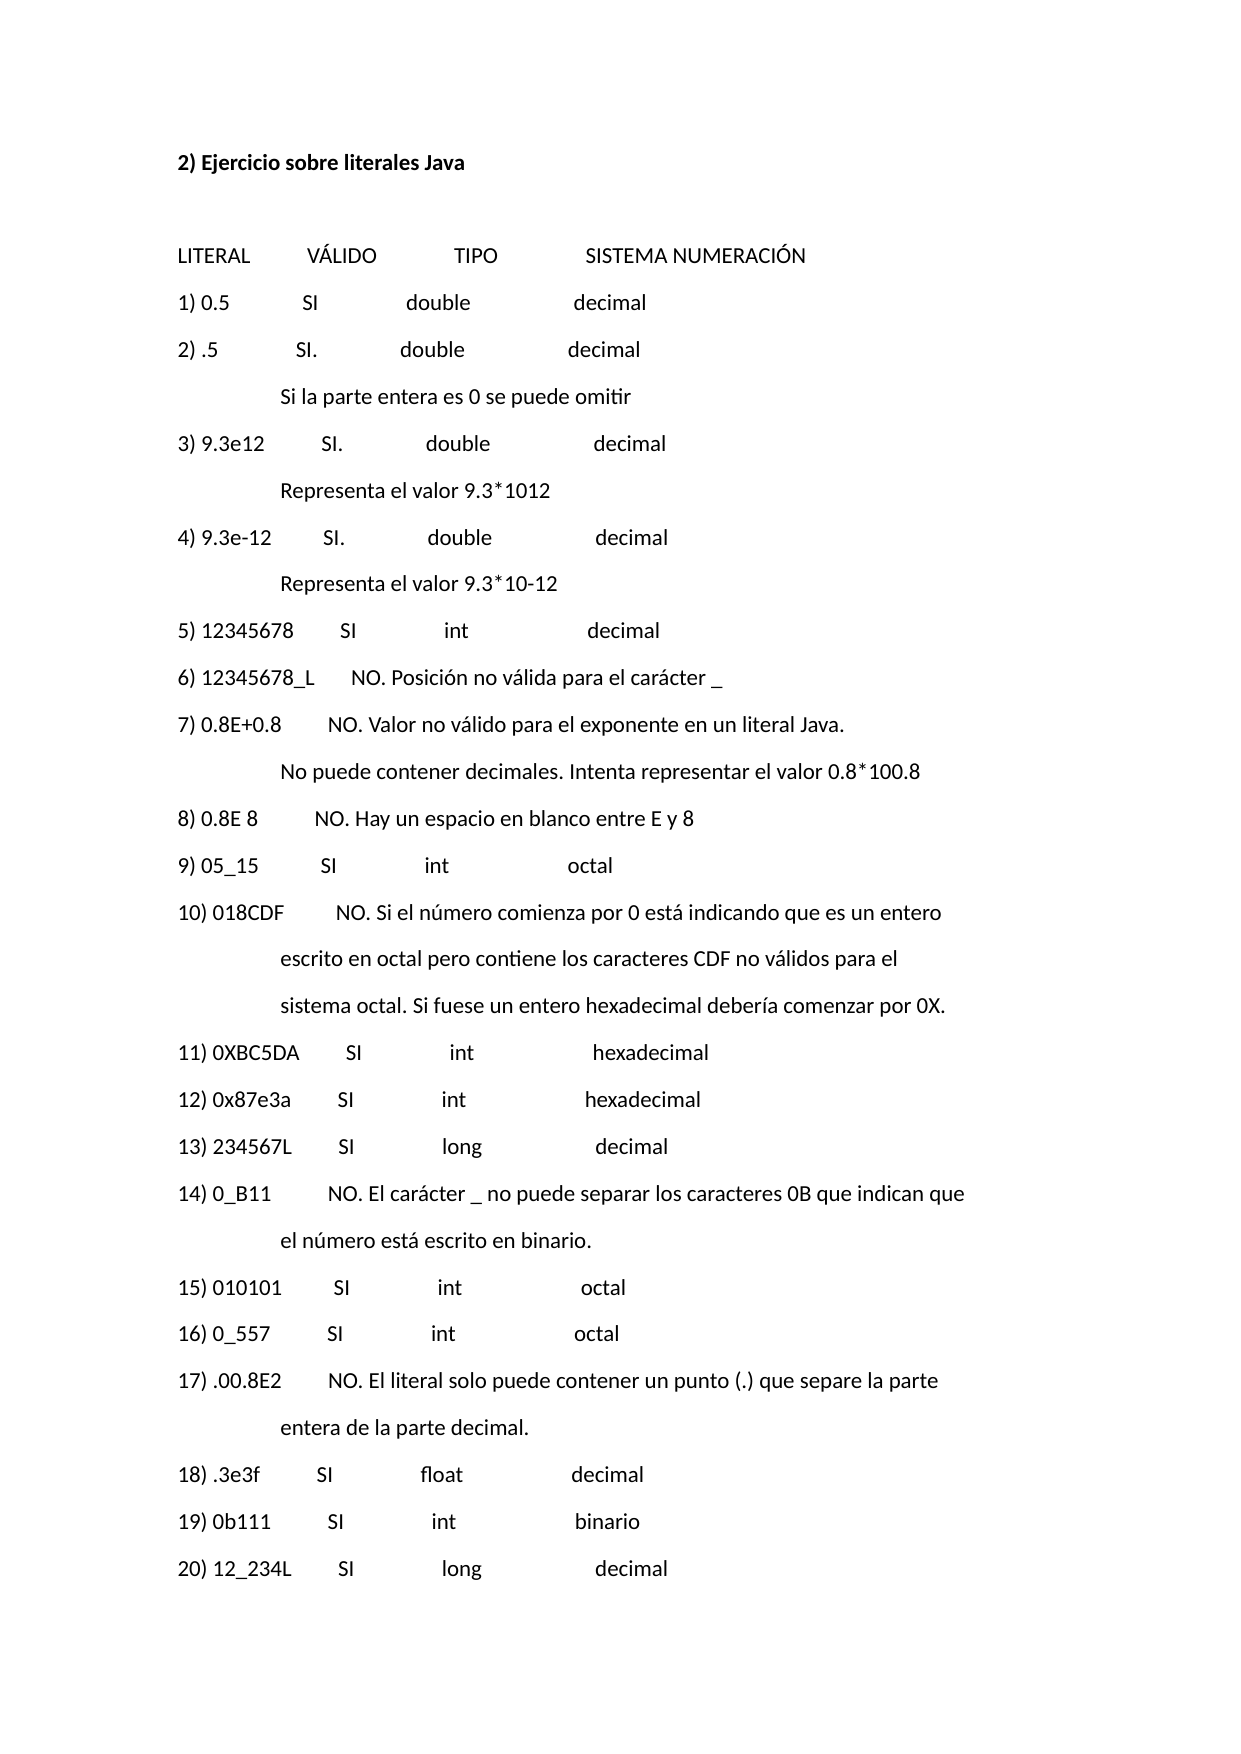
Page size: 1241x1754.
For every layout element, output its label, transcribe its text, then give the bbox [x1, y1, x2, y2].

text Si la parte entera es 0 se puede omitir [177, 382, 1063, 410]
text 8) 0.8E 8 NO. Hay un espacio en blanco entre E y 8 [177, 804, 1063, 832]
text 7) 0.8E+0.8 NO. Valor no válido para el exponente en un literal Java. [177, 710, 1063, 738]
text entera de la parte decimal. [177, 1413, 1063, 1441]
text Representa el valor 9.3*1012 [177, 476, 1063, 504]
text 13) 234567L SI long decimal [177, 1132, 1063, 1160]
text sistema octal. Si fuese un entero hexadecimal debería comenzar por 0X. [177, 991, 1063, 1019]
text 20) 12_234L SI long decimal [177, 1554, 1063, 1582]
text 2) .5 SI. double decimal [177, 335, 1063, 363]
text 16) 0_557 SI int octal [177, 1319, 1063, 1347]
text 2) Ejercicio sobre literales Java [177, 148, 1063, 176]
text 14) 0_B11 NO. El carácter _ no puede separar los caracteres 0B que indican que [177, 1179, 1063, 1207]
text 12) 0x87e3a SI int hexadecimal [177, 1085, 1063, 1113]
text escrito en octal pero contiene los caracteres CDF no válidos para el [177, 944, 1063, 972]
text 4) 9.3e-12 SI. double decimal [177, 523, 1063, 551]
text 11) 0XBC5DA SI int hexadecimal [177, 1038, 1063, 1066]
text No puede contener decimales. Intenta representar el valor 0.8*100.8 [177, 757, 1063, 785]
text 1) 0.5 SI double decimal [177, 288, 1063, 316]
text 19) 0b111 SI int binario [177, 1507, 1063, 1535]
text 18) .3e3f SI float decimal [177, 1460, 1063, 1488]
text 9) 05_15 SI int octal [177, 851, 1063, 879]
text 3) 9.3e12 SI. double decimal [177, 429, 1063, 457]
text LITERAL VÁLIDO TIPO SISTEMA NUMERACIÓN [177, 241, 1063, 269]
text Representa el valor 9.3*10-12 [177, 569, 1063, 597]
text 17) .00.8E2 NO. El literal solo puede contener un punto (.) que separe la parte [177, 1366, 1063, 1394]
text 15) 010101 SI int octal [177, 1273, 1063, 1301]
text 6) 12345678_L NO. Posición no válida para el carácter _ [177, 663, 1063, 691]
text el número está escrito en binario. [177, 1226, 1063, 1254]
text 10) 018CDF NO. Si el número comienza por 0 está indicando que es un entero [177, 898, 1063, 926]
text 5) 12345678 SI int decimal [177, 616, 1063, 644]
